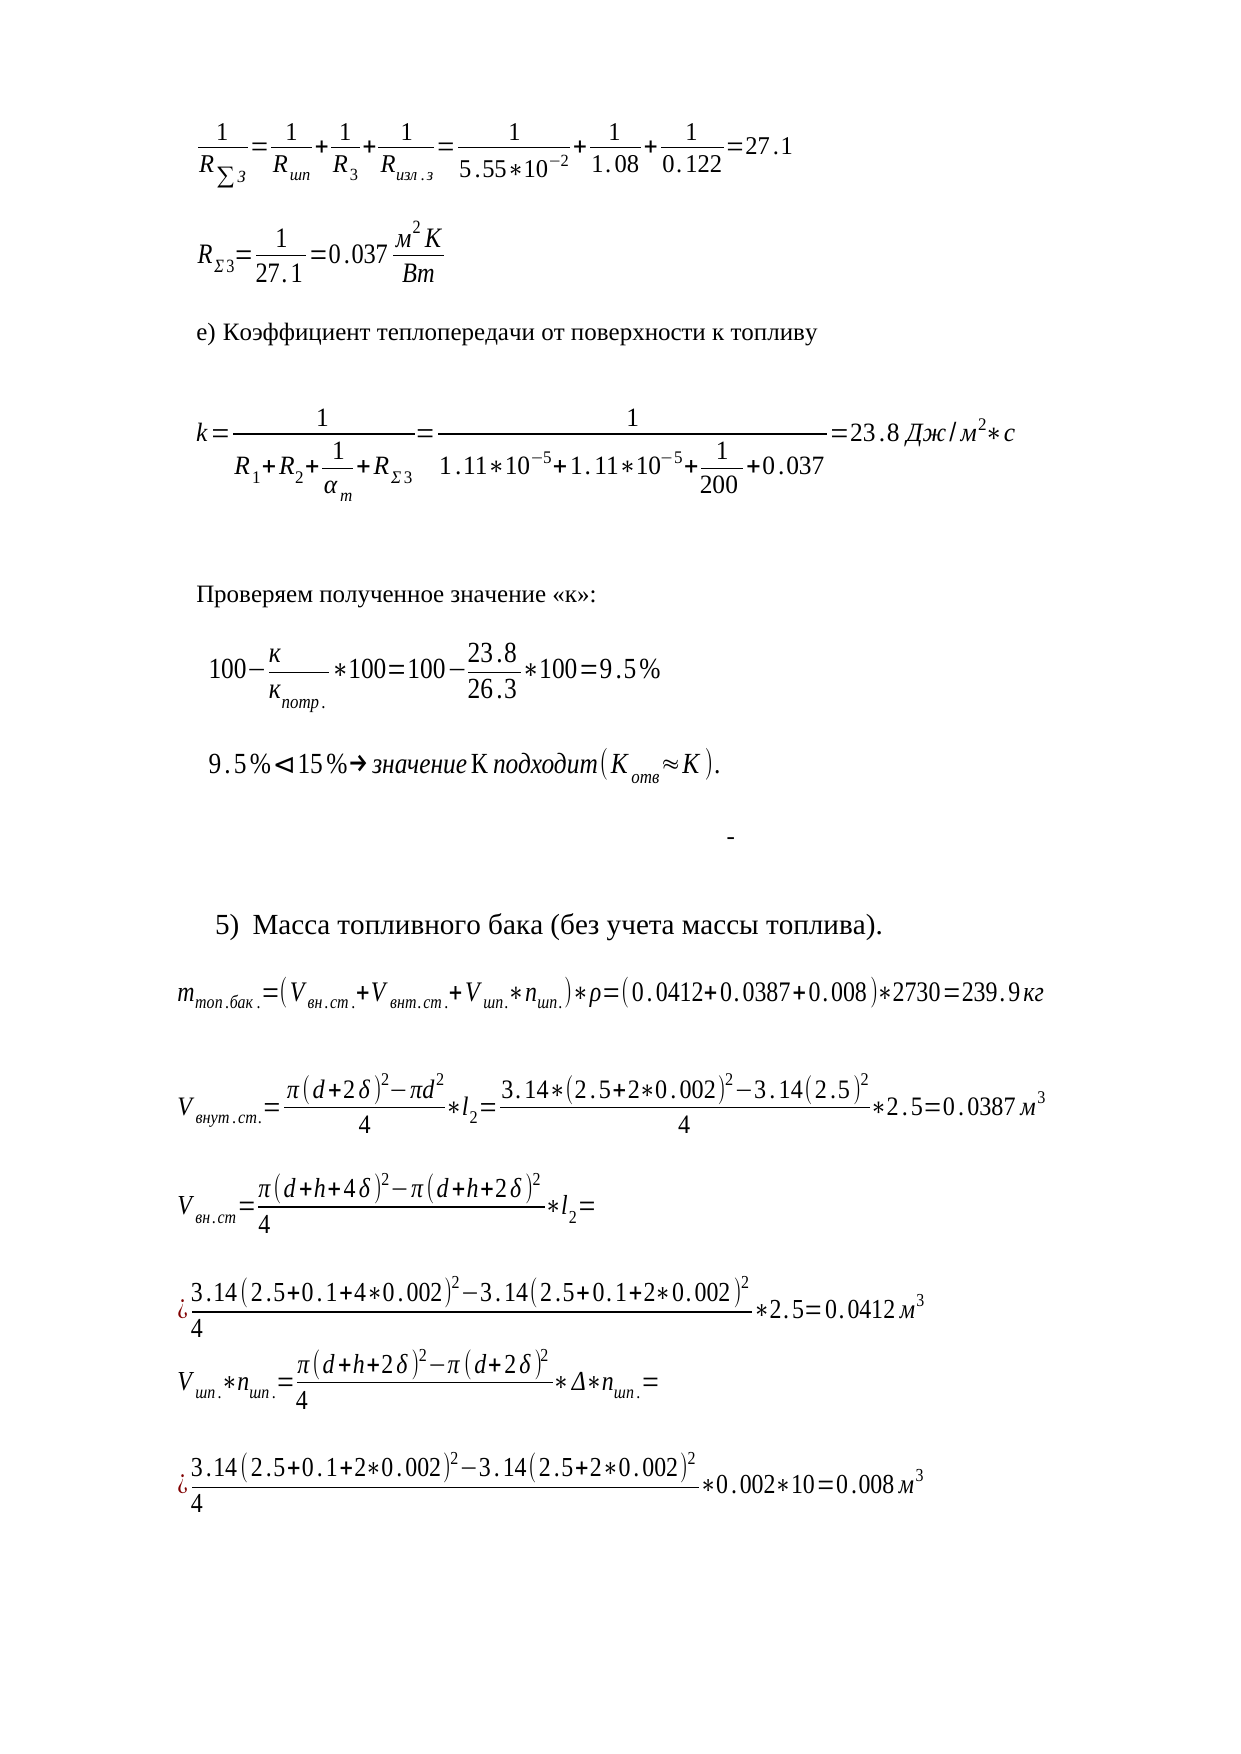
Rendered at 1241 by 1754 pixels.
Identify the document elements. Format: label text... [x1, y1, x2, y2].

list Масса топливного бака (без учета массы топлива). [215, 907, 1152, 941]
text Проверяем полученное значение «к»: [177, 505, 1152, 608]
text - [177, 637, 1152, 850]
text e) Коэффициент теплопередачи от поверхности к топливу [177, 317, 1152, 346]
